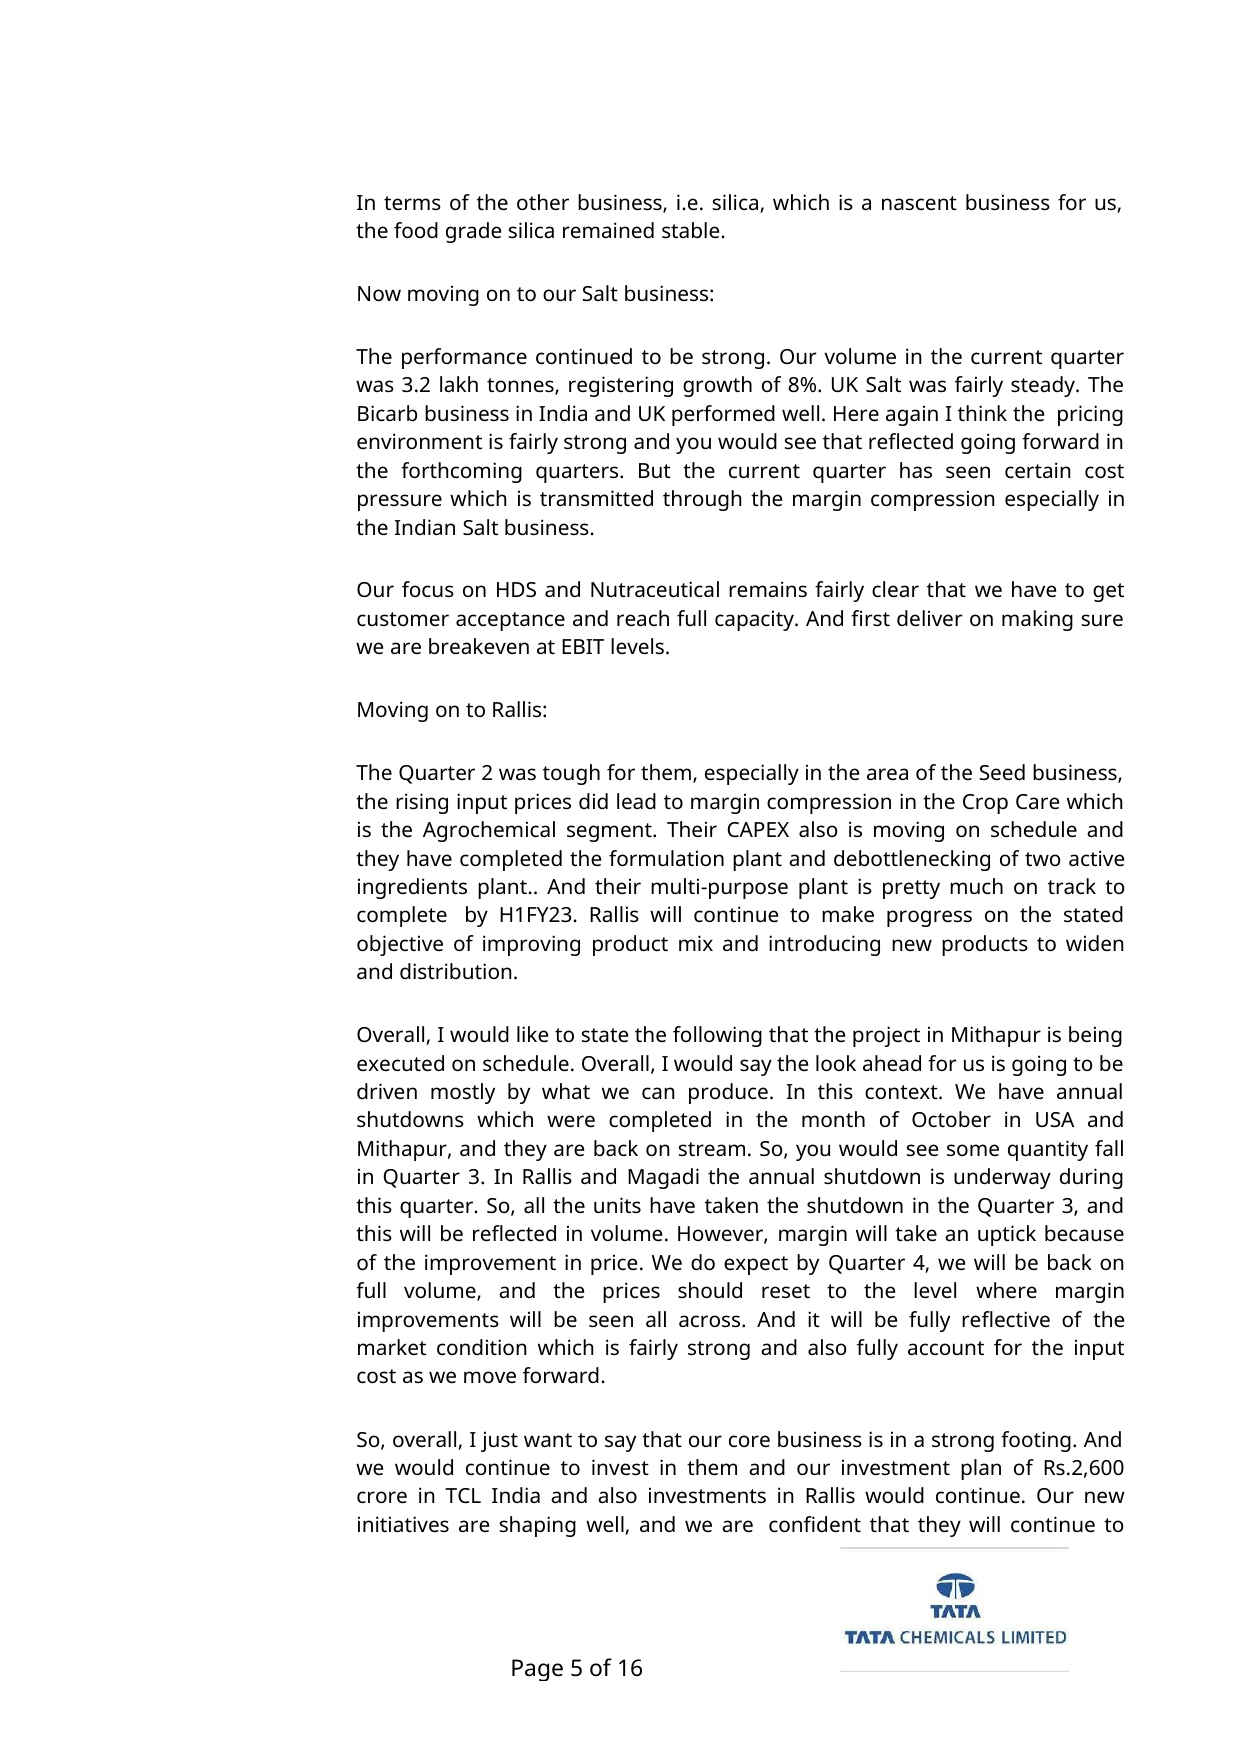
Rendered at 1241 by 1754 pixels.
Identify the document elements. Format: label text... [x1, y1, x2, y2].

picture [839, 1547, 1069, 1674]
text Overall, I would like to state the following that the project in Mithapur is being executed on schedule. Overall, I would say the look ahead for us is going to be driven mostly by what we can produce. In this context. We have annual shutdowns which were completed in the month of October in USA and Mithapur, and they are back on stream. So, you would see some quantity fall in Quarter 3. In Rallis and Magadi the annual shutdown is underway during this quarter. So, all the units have taken the shutdown in the Quarter 3, and this will be reflected in volume. However, margin will take an uptick because of the improvement in price. We do expect by Quarter 4, we will be back on full volume, and the prices should reset to the level where margin improvements will be seen all across. And it will be fully reflective of the market condition which is fairly strong and also fully account for the input cost as we move forward. [356, 1020, 1125, 1390]
text Our focus on HDS and Nutraceutical remains fairly clear that we have to get customer acceptance and reach full capacity. And first deliver on making sure we are breakeven at EBIT levels. [356, 576, 1125, 661]
text Now moving on to our Salt business: [356, 279, 1140, 307]
text In terms of the other business, i.e. silica, which is a nascent business for us, the food grade silica remained stable. [356, 188, 1124, 245]
text The performance continued to be strong. Our volume in the current quarter was 3.2 lakh tonnes, registering growth of 8%. UK Salt was fairly steady. The Bicarb business in India and UK performed well. Here again I think the pricing environment is fairly strong and you would see that reflected going forward in the forthcoming quarters. But the current quarter has seen certain cost pressure which is transmitted through the margin compression especially in the Indian Salt business. [356, 342, 1125, 541]
text Moving on to Rallis: [356, 695, 1140, 724]
text The Quarter 2 was tough for them, especially in the area of the Seed business, the rising input prices did lead to margin compression in the Crop Care which is the Agrochemical segment. Their CAPEX also is moving on schedule and they have completed the formulation plant and debottlenecking of two active ingredients plant.. And their multi-purpose plant is pretty much on track to complete by H1FY23. Rallis will continue to make progress on the stated objective of improving product mix and introducing new products to widen and distribution. [356, 758, 1125, 986]
